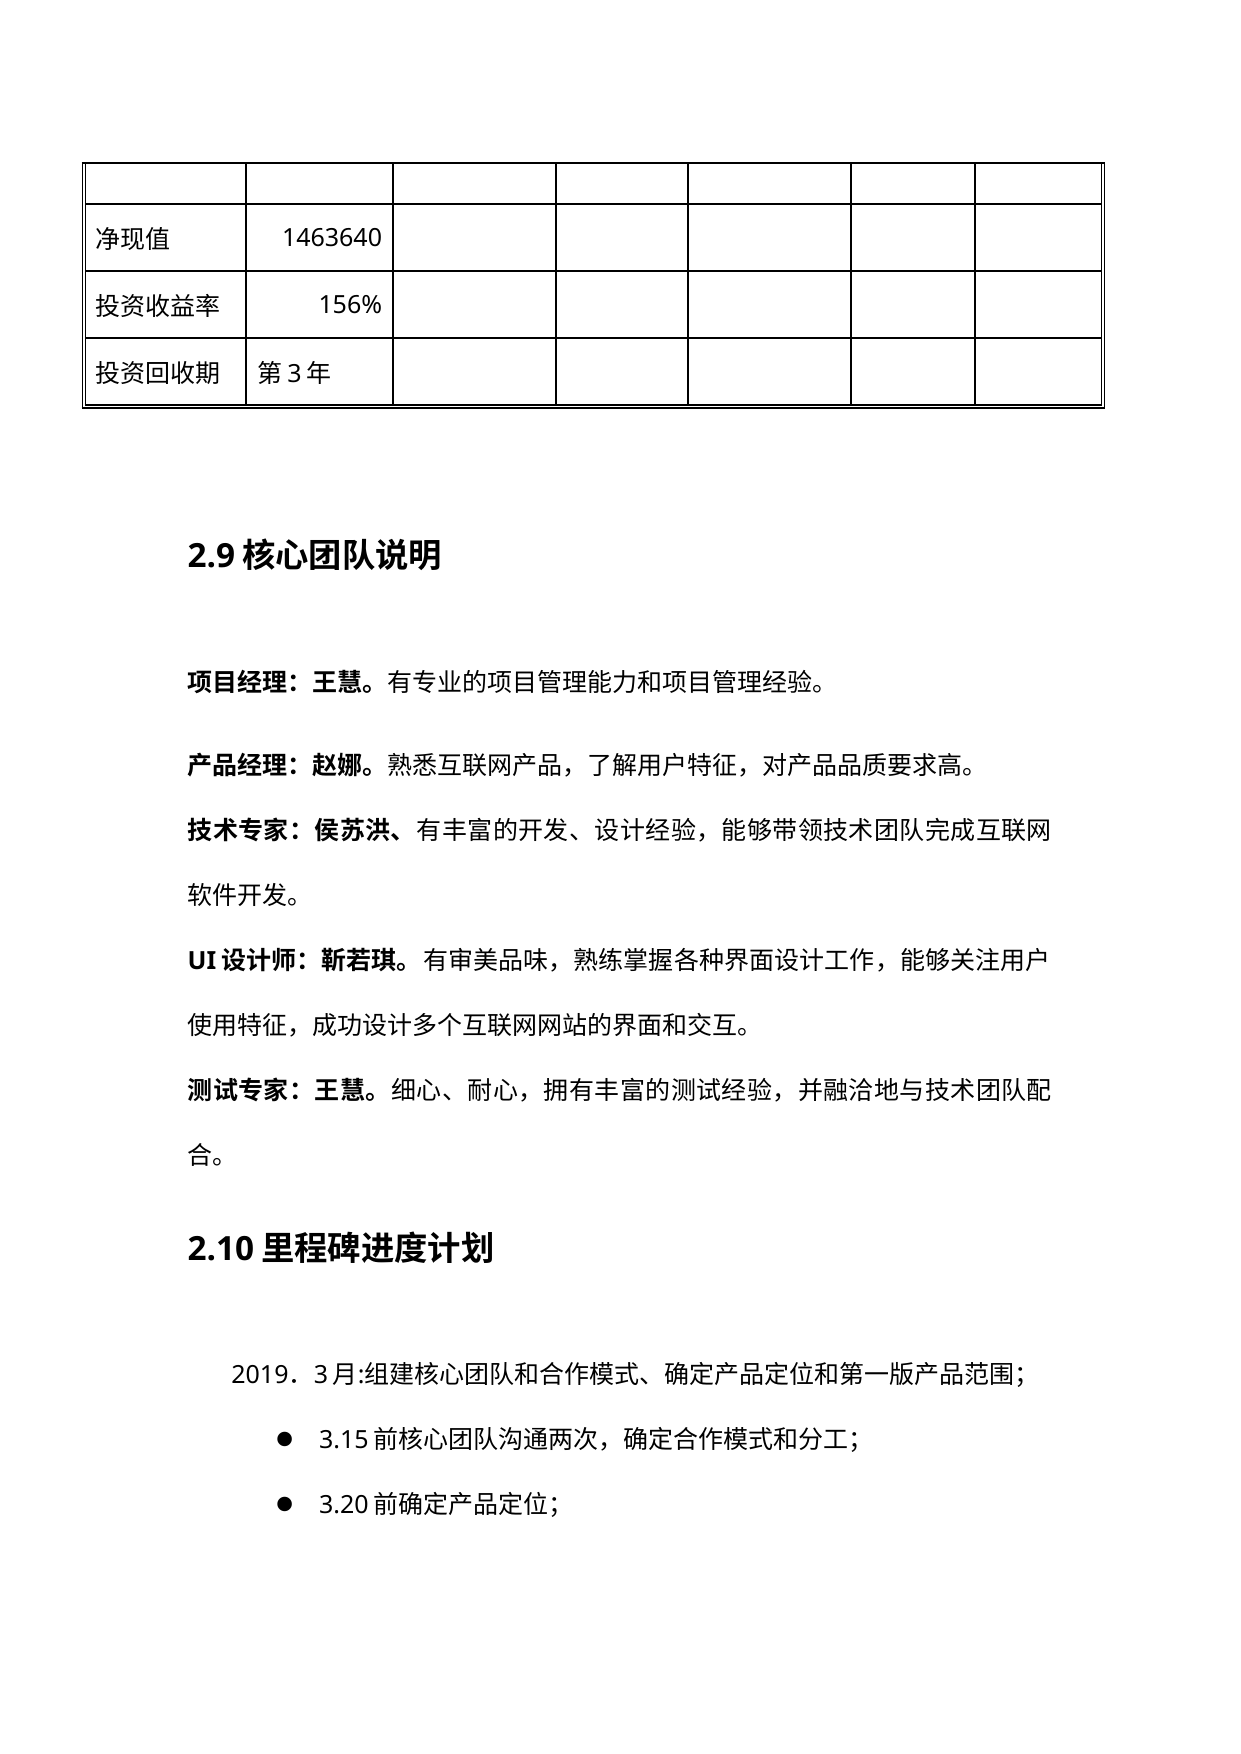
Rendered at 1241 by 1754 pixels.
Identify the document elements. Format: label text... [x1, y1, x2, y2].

text UI设计师：靳若琪。有审美品味，熟练掌握各种界面设计工作，能够关注用户使用特征，成功设计多个互联网网站的界面和交互。 [187, 926, 1053, 1056]
table_cell [394, 205, 555, 270]
table_cell [852, 205, 974, 270]
table_cell 第3年 [247, 339, 392, 404]
table_cell [557, 339, 687, 404]
table_cell [394, 272, 555, 337]
table_cell [689, 164, 850, 203]
table_cell [86, 164, 245, 203]
table_cell [394, 339, 555, 404]
table_cell 净现值 [86, 205, 245, 270]
text 技术专家：侯苏洪、有丰富的开发、设计经验，能够带领技术团队完成互联网软件开发。 [187, 796, 1053, 926]
table_cell 投资回收期 [86, 339, 245, 404]
table_cell [976, 339, 1101, 404]
table_cell [976, 164, 1101, 203]
table_cell 1463640 [247, 205, 392, 270]
table_cell [852, 164, 974, 203]
text 产品经理：赵娜。熟悉互联网产品，了解用户特征，对产品品质要求高。 [187, 731, 1053, 796]
subtitle 2.10里程碑进度计划 [187, 1213, 1053, 1278]
table_cell [394, 164, 555, 203]
list 3.20前确定产品定位； [275, 1470, 1053, 1535]
table_cell [852, 339, 974, 404]
text 测试专家：王慧。细心、耐心，拥有丰富的测试经验，并融洽地与技术团队配合。 [187, 1056, 1053, 1186]
table_cell [976, 272, 1101, 337]
list 3.15前核心团队沟通两次，确定合作模式和分工； [275, 1405, 1053, 1470]
table_cell [689, 205, 850, 270]
table_cell [557, 164, 687, 203]
table_cell [557, 205, 687, 270]
table_cell [689, 272, 850, 337]
table_cell [689, 339, 850, 404]
table_cell [852, 272, 974, 337]
subtitle 2.9核心团队说明 [187, 520, 1053, 585]
table_cell [557, 272, 687, 337]
text 项目经理：王慧。有专业的项目管理能力和项目管理经验。 [187, 648, 1053, 713]
table_cell 156% [247, 272, 392, 337]
text 2019．3月:组建核心团队和合作模式、确定产品定位和第一版产品范围； [231, 1340, 1053, 1405]
table_cell [976, 205, 1101, 270]
table_cell 投资收益率 [86, 272, 245, 337]
table_cell [247, 164, 392, 203]
